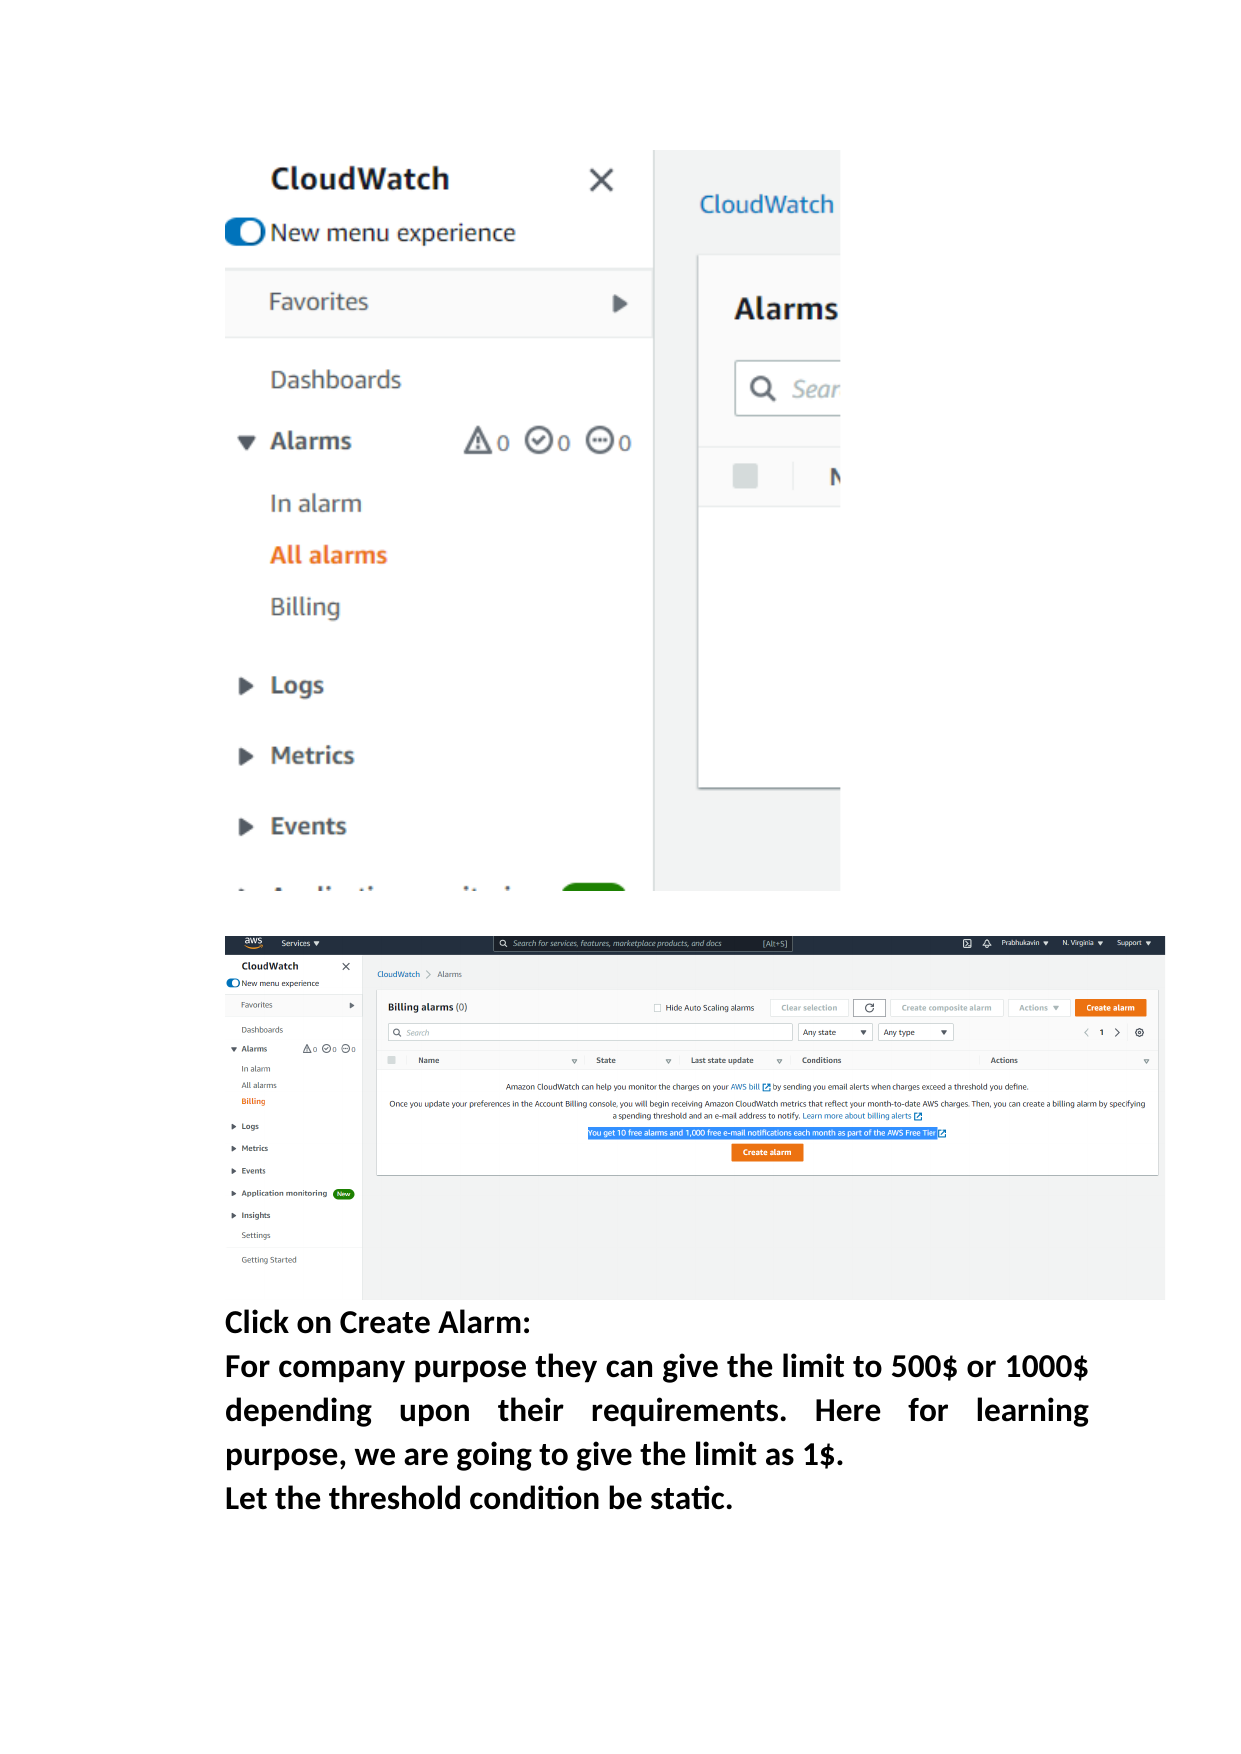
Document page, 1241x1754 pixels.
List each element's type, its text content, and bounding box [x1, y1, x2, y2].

picture [225, 150, 841, 891]
picture [225, 936, 1166, 1300]
list Let the threshold condition be static. [225, 1477, 1090, 1518]
list Click on Create Alarm: [225, 1301, 1090, 1342]
list For company purpose they can give the limit to 500$ or 1000$ depending upon their requirements. Here for learning purpose, we are going to give the limit as 1$. [225, 1345, 1090, 1474]
